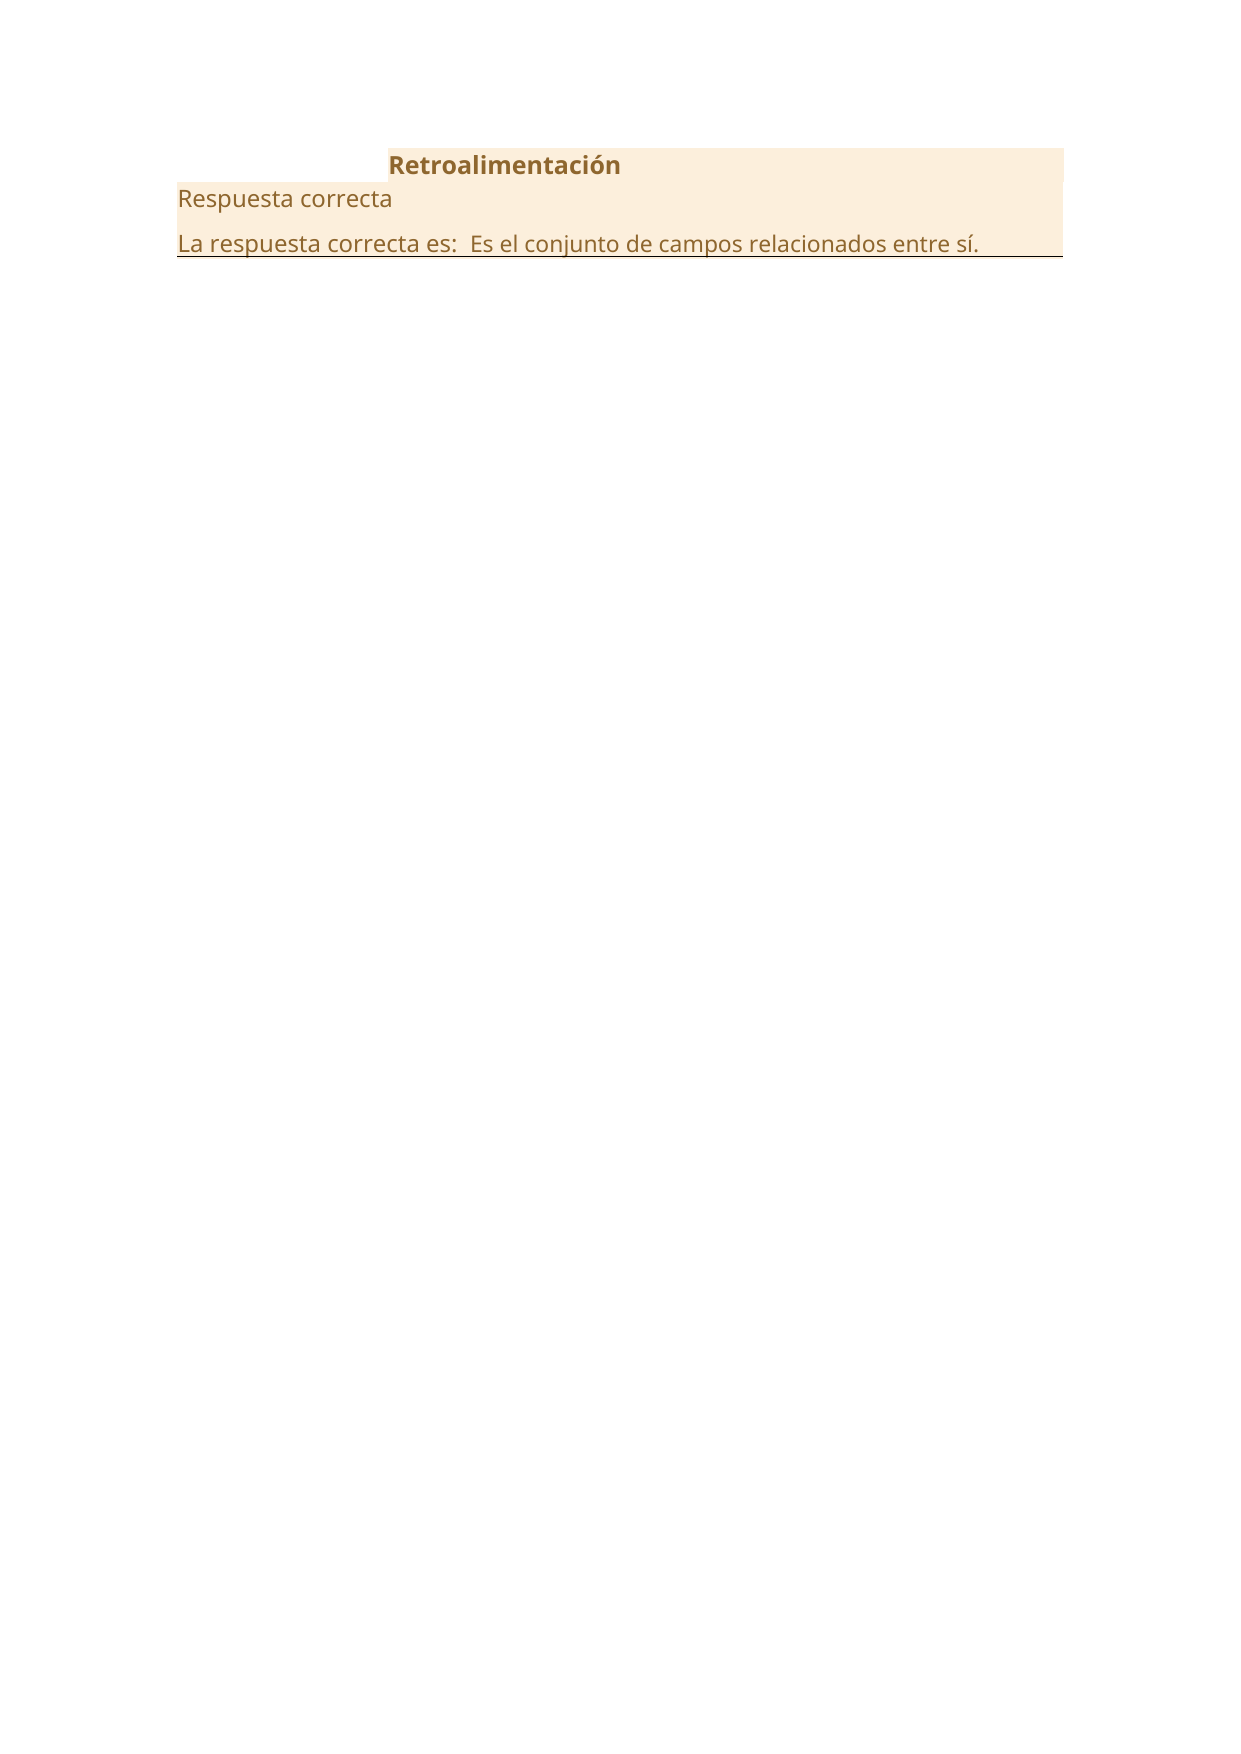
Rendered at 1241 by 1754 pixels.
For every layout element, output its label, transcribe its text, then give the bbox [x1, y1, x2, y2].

text Respuesta correcta [177, 182, 1063, 214]
text Retroalimentación [388, 148, 1064, 182]
text La respuesta correcta es: Es el conjunto de campos relacionados entre sí. [177, 227, 1063, 256]
